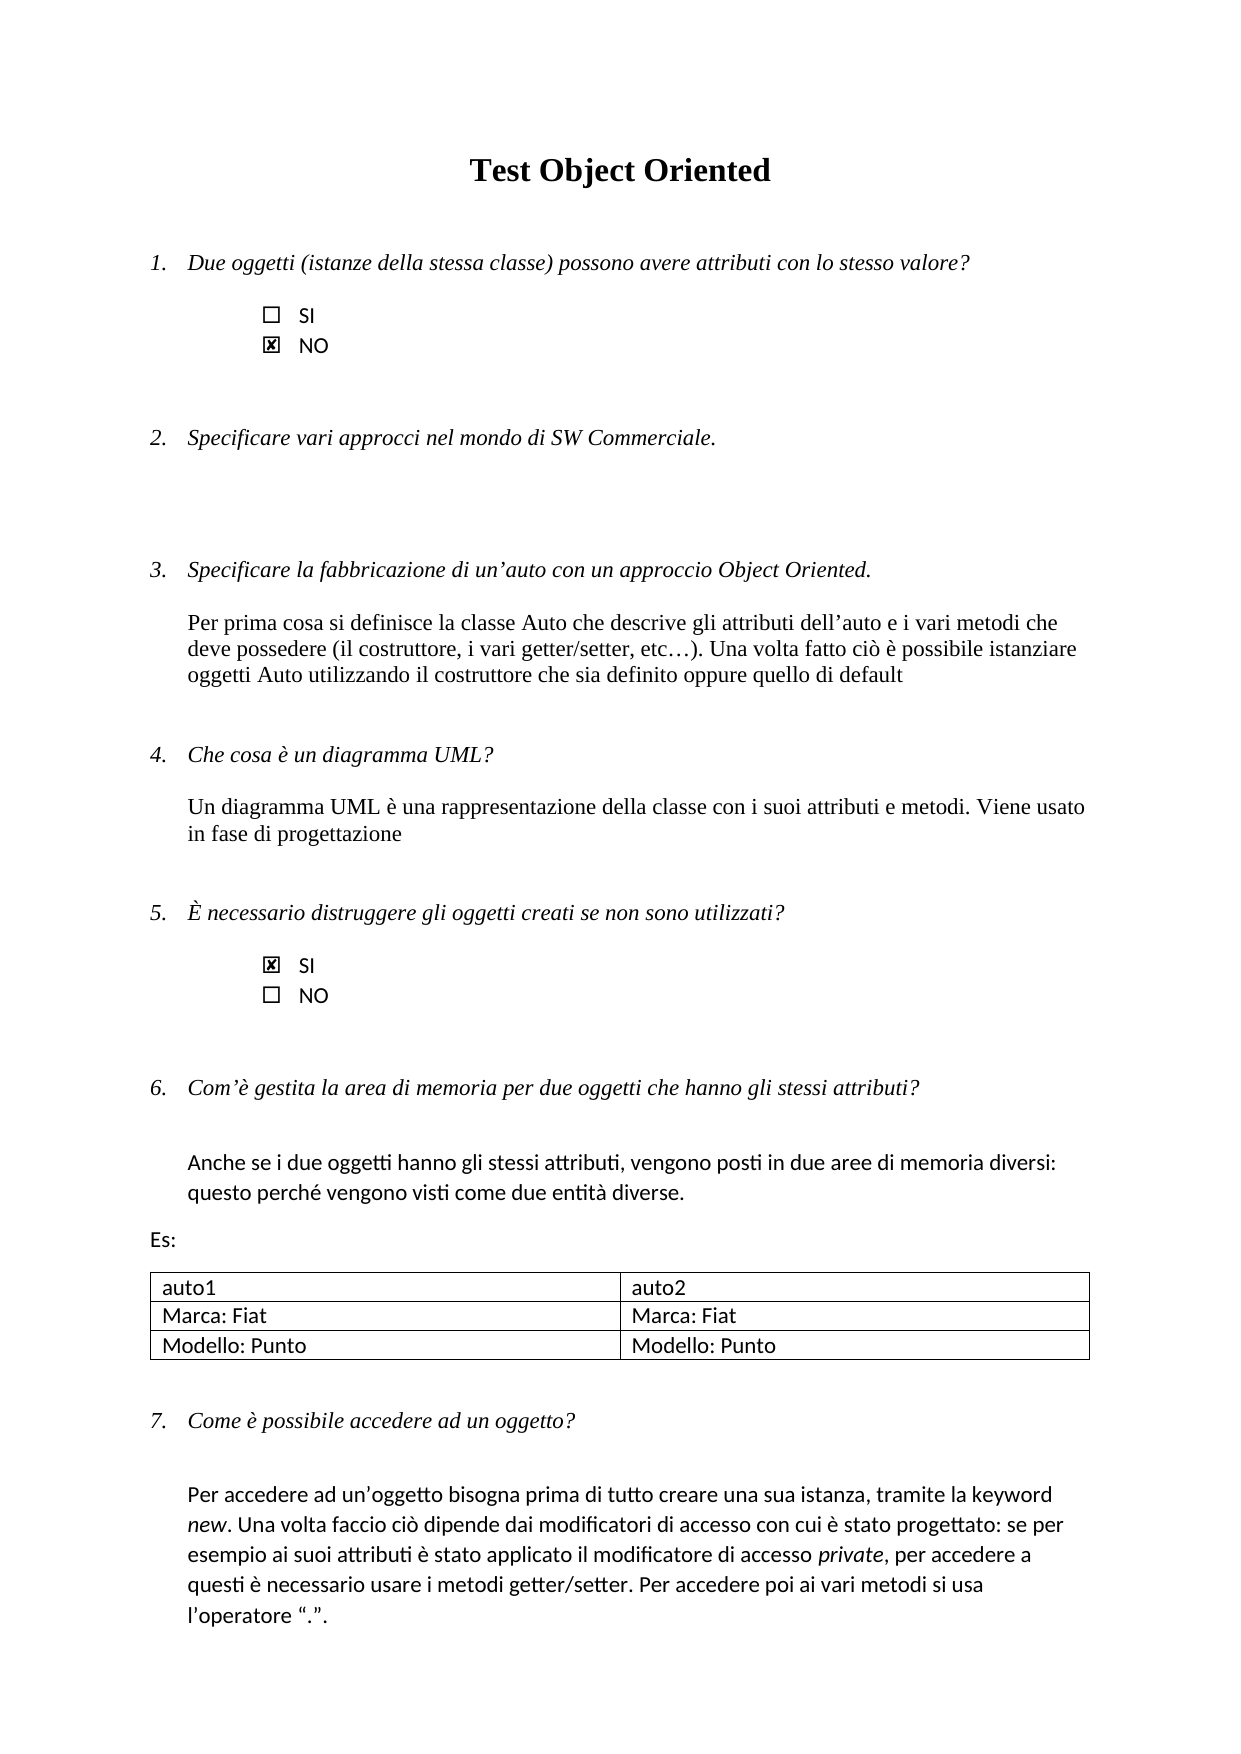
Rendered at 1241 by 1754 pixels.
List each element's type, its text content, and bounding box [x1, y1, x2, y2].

list NO [261, 981, 1090, 1009]
text Anche se i due oggetti hanno gli stessi attributi, vengono posti in due aree di memoria diversi: questo perché vengono visti come due entità diverse. [187, 1148, 1090, 1206]
list Per prima cosa si definisce la classe Auto che descrive gli attributi dell’auto e i vari metodi che deve possedere (il costruttore, i vari getter/setter, etc…). Una volta fatto ciò è possibile istanziare oggetti Auto utilizzando il costruttore che sia definito oppure quello di default [187, 609, 1090, 688]
list Due oggetti (istanze della stessa classe) possono avere attributi con lo stesso valore? [150, 249, 1090, 275]
list NO [261, 331, 1090, 359]
text Per accedere ad un’oggetto bisogna prima di tutto creare una sua istanza, tramite la keyword new. Una volta faccio ciò dipende dai modificatori di accesso con cui è stato progettato: se per esempio ai suoi attributi è stato applicato il modificatore di accesso private, per accedere a questi è necessario usare i metodi getter/setter. Per accedere poi ai vari metodi si usa l’operatore “.”. [187, 1480, 1090, 1629]
text Test Object Oriented [150, 150, 1090, 188]
list È necessario distruggere gli oggetti creati se non sono utilizzati? [150, 899, 1090, 925]
list Specificare la fabbricazione di un’auto con un approccio Object Oriented. [150, 556, 1090, 582]
table_header auto2 [621, 1273, 1089, 1301]
list Un diagramma UML è una rappresentazione della classe con i suoi attributi e metodi. Viene usato in fase di progettazione [187, 793, 1090, 846]
table_cell Marca: Fiat [151, 1302, 620, 1330]
list SI [261, 951, 1090, 979]
table_cell Modello: Punto [621, 1331, 1089, 1359]
table_cell Marca: Fiat [621, 1302, 1089, 1330]
text Es: [150, 1225, 1090, 1253]
list Che cosa è un diagramma UML? [150, 741, 1090, 767]
list Com’è gestita la area di memoria per due oggetti che hanno gli stessi attributi? [150, 1074, 1090, 1101]
list Come è possibile accedere ad un oggetto? [150, 1407, 1090, 1433]
table_header auto1 [151, 1273, 620, 1301]
list SI [261, 301, 1090, 329]
list Specificare vari approcci nel mondo di SW Commerciale. [150, 424, 1090, 451]
table_cell Modello: Punto [151, 1331, 620, 1359]
